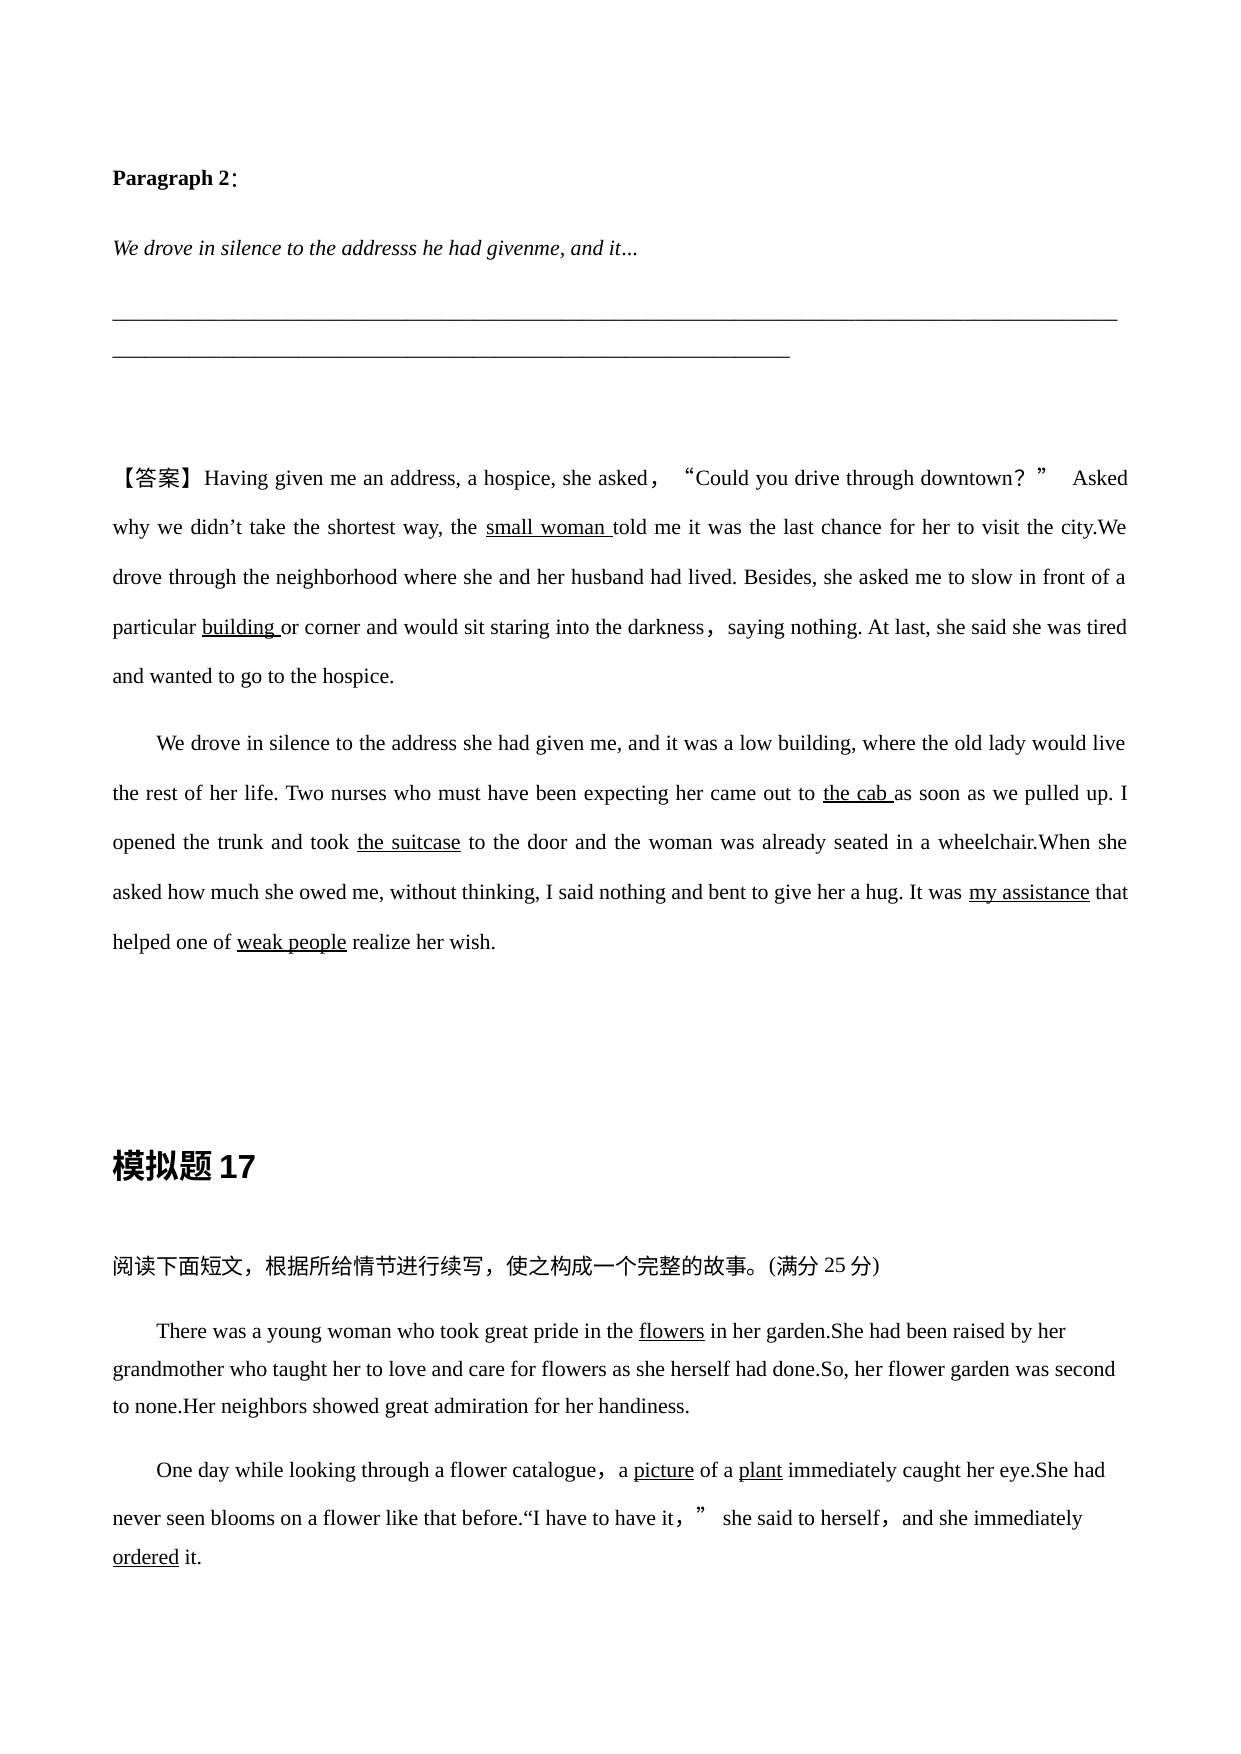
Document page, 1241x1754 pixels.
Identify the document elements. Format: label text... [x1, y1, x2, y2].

text There was a young woman who took great pride in the flowers in her garden.She had been raised by her grandmother who taught her to love and care for flowers as she herself had done.So, her flower garden was second to none.Her neighbors showed great admiration for her handiness. [112, 1318, 1128, 1419]
text One day while looking through a flower catalogue，a picture of a plant immediately caught her eye.She had never seen blooms on a flower like that before.“I have to have it，” she said to herself，and she immediately ordered it. [112, 1452, 1128, 1569]
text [112, 298, 1128, 361]
text We drove in silence to the address she had given me, and it was a low building, where the old lady would live the rest of her life. Two nurses who must have been expecting her came out to the cab as soon as we pulled up. I opened the trunk and took the suitcase to the door and the woman was already seated in a wheelchair.When she asked how much she owed me, without thinking, I said nothing and bent to give her a hug. It was my assistance that helped one of weak people realize her wish. [112, 726, 1128, 958]
subtitle 模拟题17 [112, 1131, 1128, 1197]
text We drove in silence to the addresss he had givenme, and it... [112, 231, 1128, 264]
text 【答案】Having given me an address, a hospice, she asked，“Could you drive through downtown？” Asked why we didn’t take the shortest way, the small woman told me it was the last chance for her to visit the city.We drove through the neighborhood where she and her husband had lived. Besides, she asked me to slow in front of a particular building or corner and would sit staring into the darkness，saying nothing. At last, she said she was tired and wanted to go to the hospice. [112, 461, 1128, 692]
text Paragraph 2： [112, 161, 1128, 194]
text 阅读下面短文，根据所给情节进行续写，使之构成一个完整的故事。(满分25分) [112, 1248, 1128, 1281]
